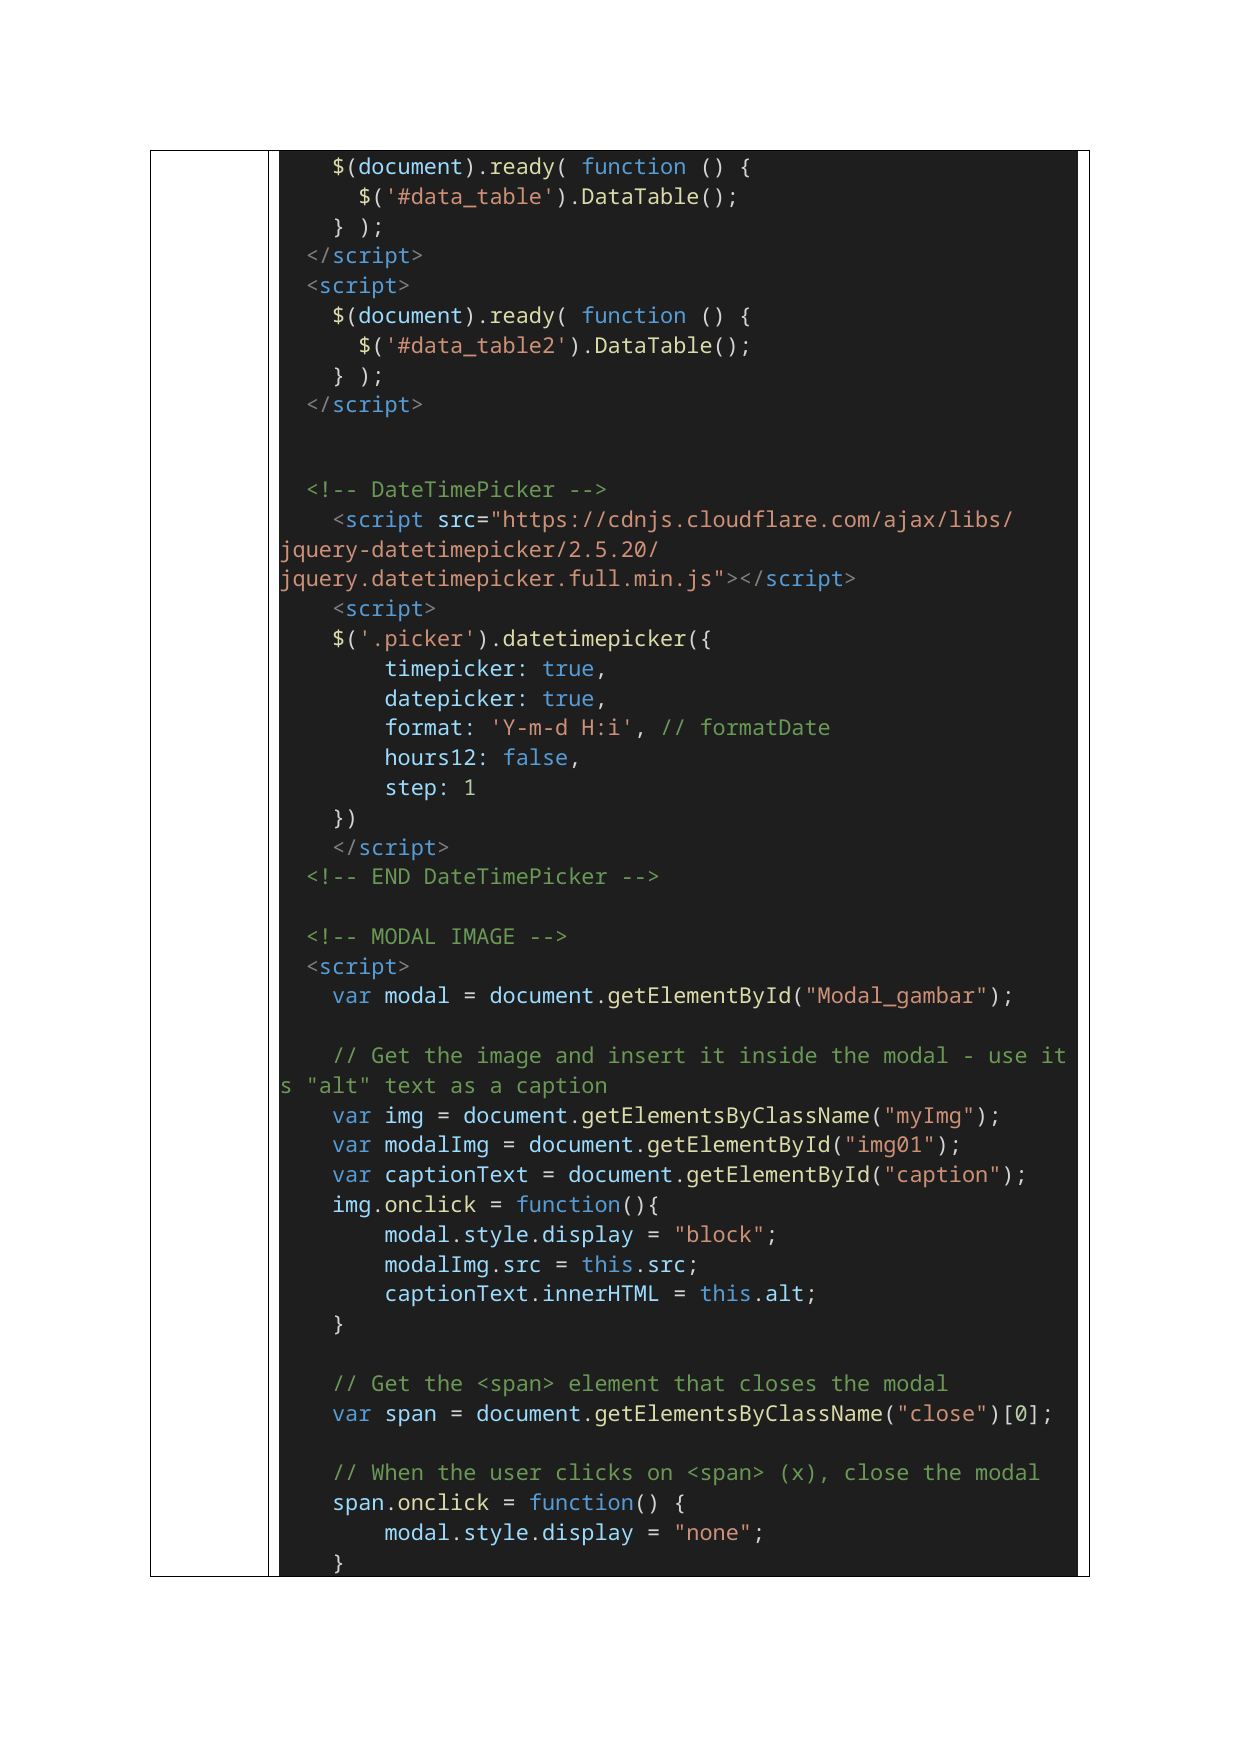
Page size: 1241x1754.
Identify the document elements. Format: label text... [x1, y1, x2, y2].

table_cell 3 [151, 151, 268, 1576]
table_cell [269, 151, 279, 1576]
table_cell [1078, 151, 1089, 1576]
